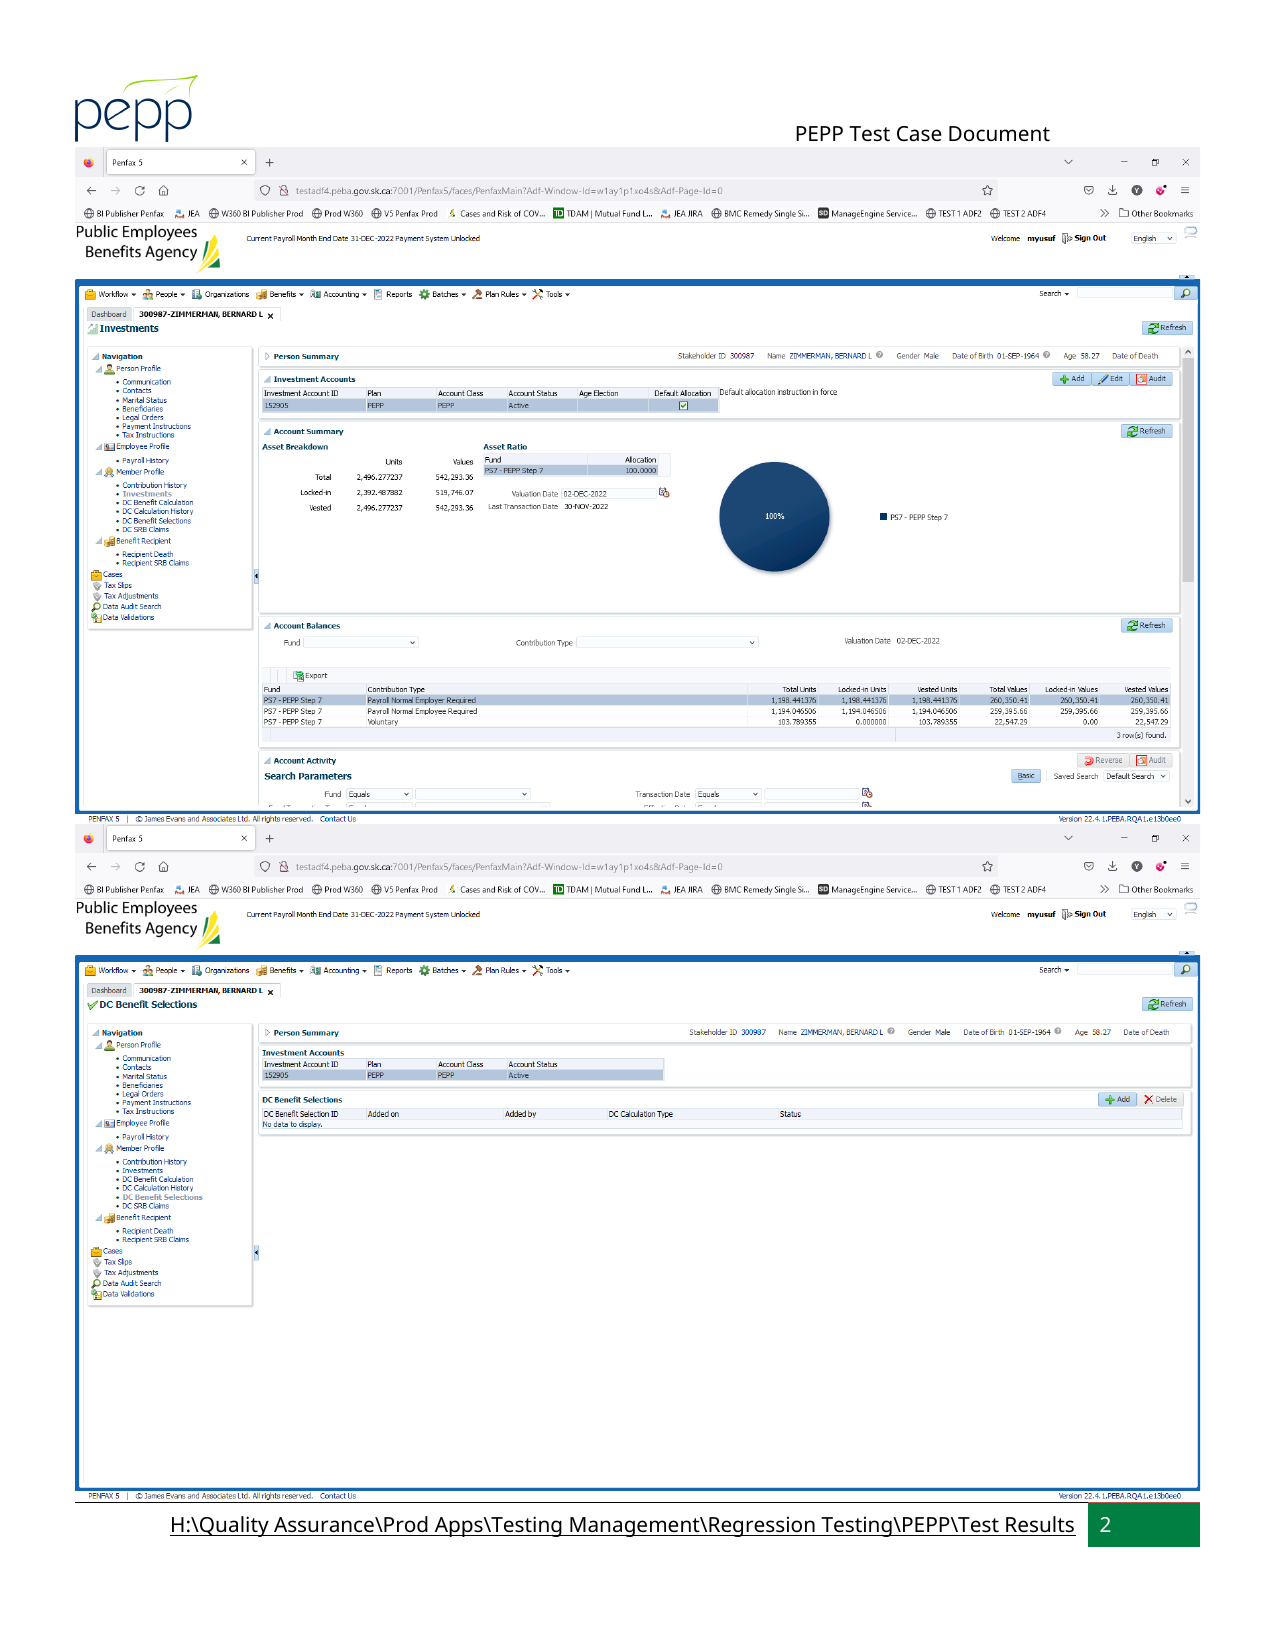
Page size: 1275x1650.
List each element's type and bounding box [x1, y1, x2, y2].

picture [75, 75, 199, 142]
picture [75, 147, 1200, 1501]
